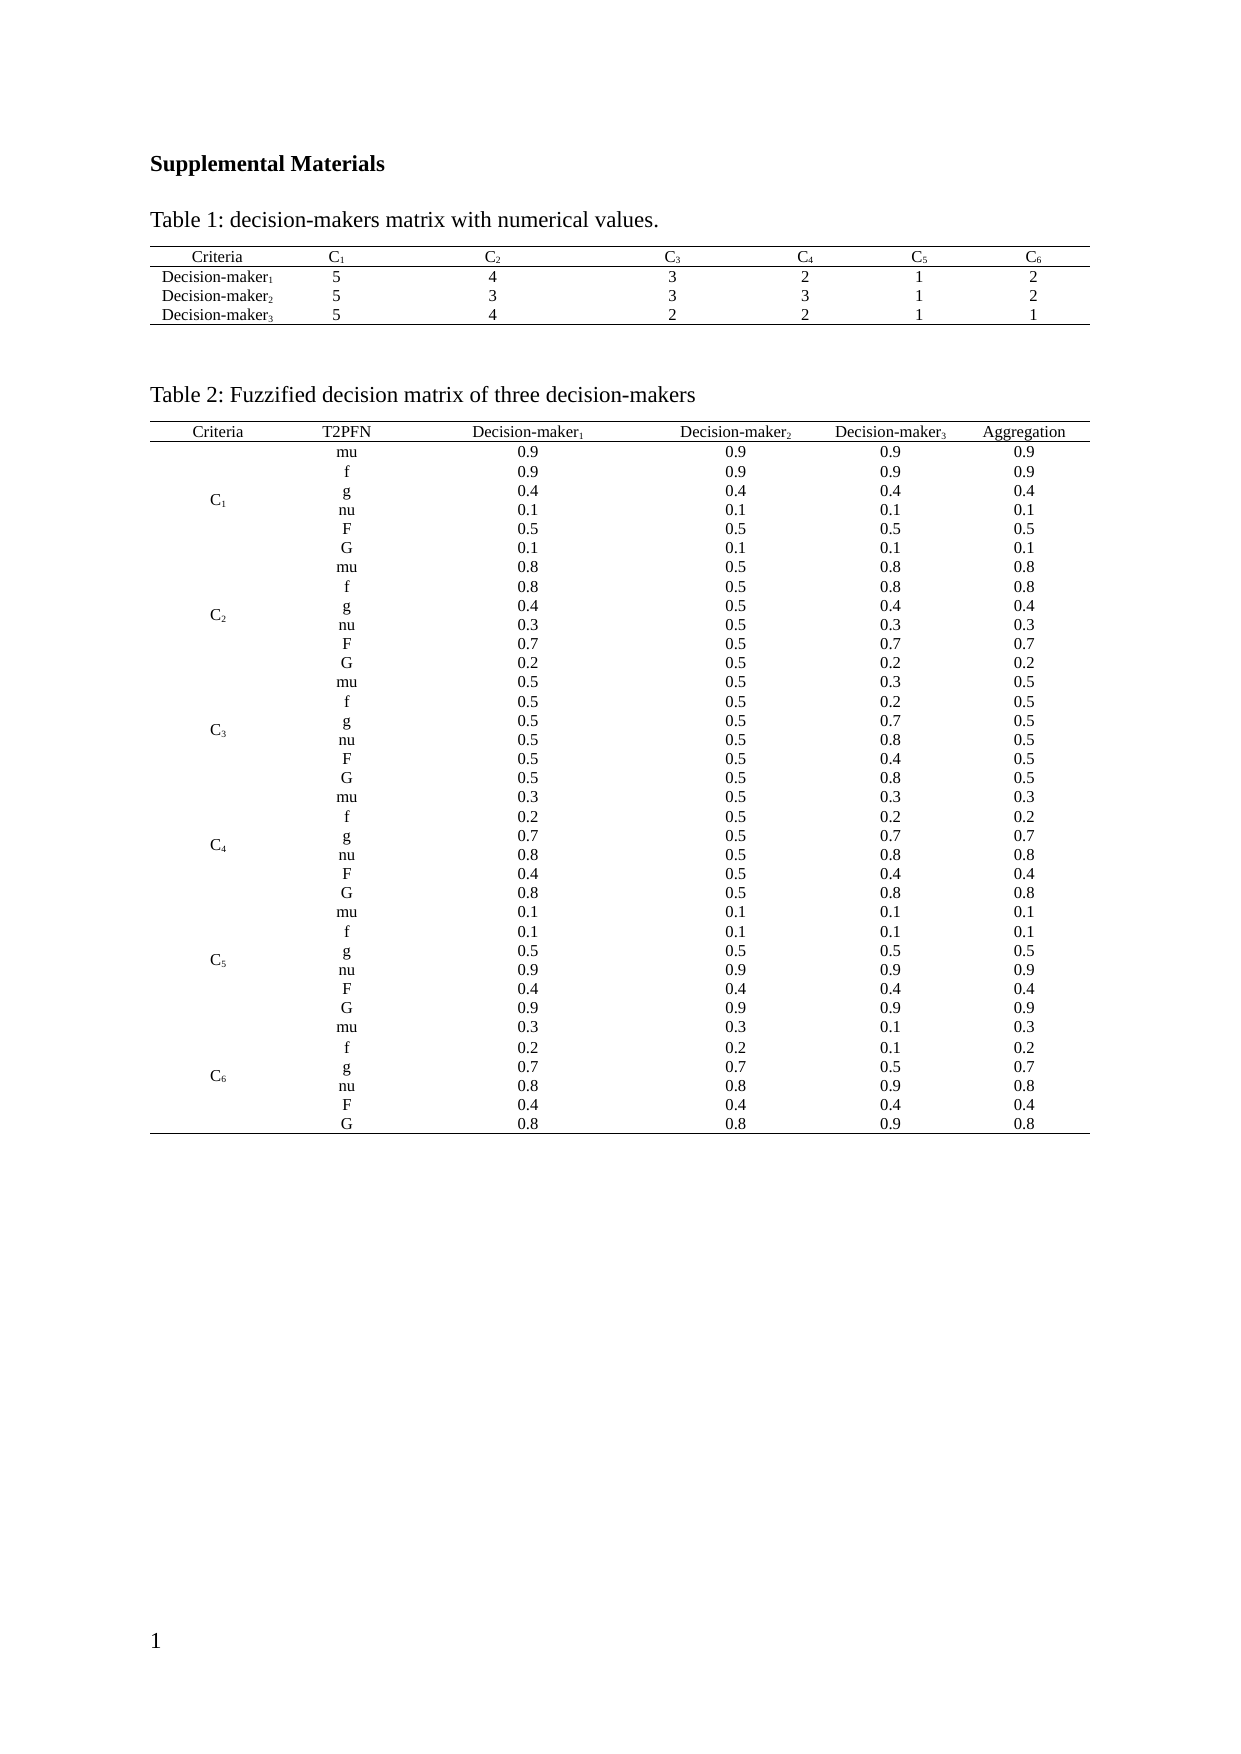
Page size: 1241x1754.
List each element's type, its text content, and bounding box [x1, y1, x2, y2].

table_cell 0.4 [958, 979, 1090, 998]
table_cell 0.5 [958, 730, 1090, 749]
table_cell 0.7 [408, 634, 648, 653]
table_cell 0.7 [823, 634, 957, 653]
table_cell 0.9 [823, 442, 957, 461]
table_cell 0.5 [823, 519, 957, 538]
table_cell 0.5 [648, 845, 823, 864]
table_cell 0.4 [958, 864, 1090, 883]
table_cell 0.8 [823, 576, 957, 596]
table_cell 0.5 [648, 519, 823, 538]
text Table 1: decision-makers matrix with numerical values. [150, 206, 1090, 232]
table_header Criteria [150, 247, 284, 266]
table_cell 0.8 [958, 845, 1090, 864]
table_cell 0.3 [408, 615, 648, 634]
table_cell 0.8 [958, 1076, 1090, 1095]
table_cell 1 [862, 267, 976, 286]
table_cell C3 [150, 672, 286, 787]
table_cell 0.5 [648, 615, 823, 634]
table_cell C6 [150, 1017, 286, 1133]
table_cell F [286, 749, 407, 768]
table_cell 0.5 [648, 691, 823, 711]
table_cell 0.2 [648, 1036, 823, 1057]
table_cell G [286, 653, 407, 672]
table_cell 0.5 [823, 1057, 957, 1076]
table_cell 0.3 [408, 1017, 648, 1036]
table_cell f [286, 576, 407, 596]
table_cell Decision-maker3 [150, 305, 284, 324]
table_cell 0.7 [958, 826, 1090, 845]
table_cell C2 [150, 557, 286, 672]
table_cell 0.7 [408, 826, 648, 845]
table_cell 5 [284, 286, 388, 305]
table_cell 0.3 [823, 615, 957, 634]
table_cell 0.4 [823, 979, 957, 998]
table_cell 0.4 [648, 979, 823, 998]
table_header T2PFN [286, 422, 407, 441]
table_cell G [286, 538, 407, 557]
table_cell 0.4 [823, 596, 957, 615]
table_cell nu [286, 615, 407, 634]
table_header C2 [388, 247, 597, 266]
table_cell 0.5 [408, 730, 648, 749]
table_cell 3 [597, 267, 748, 286]
table_cell nu [286, 960, 407, 979]
table_cell 0.8 [958, 557, 1090, 576]
table_cell 0.7 [408, 1057, 648, 1076]
table_cell 0.9 [958, 998, 1090, 1017]
table_cell 0.8 [823, 768, 957, 787]
table_header C3 [597, 247, 748, 266]
table_header Decision-maker2 [648, 422, 823, 441]
table_cell 0.8 [823, 557, 957, 576]
table_cell 0.5 [958, 672, 1090, 691]
table_cell 0.4 [408, 1095, 648, 1114]
table_cell 0.2 [958, 1036, 1090, 1057]
table_cell 0.7 [823, 826, 957, 845]
table_cell 0.5 [648, 634, 823, 653]
table_cell C5 [150, 902, 286, 1017]
table_cell 0.4 [408, 979, 648, 998]
table_cell 0.5 [648, 749, 823, 768]
table_cell G [286, 768, 407, 787]
table_cell 0.8 [648, 1076, 823, 1095]
table_cell C1 [150, 442, 286, 557]
table_cell 0.1 [408, 500, 648, 519]
table_cell 0.5 [958, 768, 1090, 787]
table_cell F [286, 519, 407, 538]
table_cell nu [286, 500, 407, 519]
table_cell 0.3 [823, 787, 957, 806]
table_cell 0.5 [823, 941, 957, 960]
table_cell mu [286, 557, 407, 576]
table_cell 4 [388, 305, 597, 324]
table_cell 0.1 [823, 921, 957, 941]
table_cell 0.5 [408, 749, 648, 768]
table_cell 0.1 [408, 902, 648, 921]
table_cell g [286, 711, 407, 730]
table_header Decision-maker1 [408, 422, 648, 441]
table_cell 0.3 [958, 787, 1090, 806]
table_cell f [286, 461, 407, 481]
table_cell Decision-maker2 [150, 286, 284, 305]
table_cell 0.2 [408, 806, 648, 826]
table_cell 0.9 [408, 461, 648, 481]
table_cell 0.4 [648, 481, 823, 500]
table_cell 0.5 [648, 557, 823, 576]
table_cell 0.5 [408, 672, 648, 691]
table_header C5 [862, 247, 976, 266]
table_cell mu [286, 442, 407, 461]
table_cell 0.1 [648, 538, 823, 557]
table_cell G [286, 998, 407, 1017]
table_cell f [286, 691, 407, 711]
table_cell 0.9 [408, 442, 648, 461]
table_cell 0.5 [648, 941, 823, 960]
table_cell 5 [284, 267, 388, 286]
table_cell 0.5 [648, 730, 823, 749]
table_cell 0.3 [958, 1017, 1090, 1036]
table_cell 0.5 [648, 787, 823, 806]
table_header Criteria [150, 422, 286, 441]
table_cell 0.4 [958, 1095, 1090, 1114]
table_cell 0.9 [823, 1076, 957, 1095]
table_cell mu [286, 672, 407, 691]
table_cell 0.5 [958, 749, 1090, 768]
table_cell 0.8 [823, 845, 957, 864]
table_header C6 [976, 247, 1090, 266]
table_cell 0.9 [408, 960, 648, 979]
table_cell 0.7 [958, 634, 1090, 653]
table_cell g [286, 596, 407, 615]
table_header Aggregation [958, 422, 1090, 441]
table_cell G [286, 883, 407, 902]
table_cell 1 [976, 305, 1090, 324]
table_cell g [286, 941, 407, 960]
table_cell 0.8 [408, 883, 648, 902]
table_cell 0.7 [958, 1057, 1090, 1076]
table_cell 0.2 [958, 806, 1090, 826]
table_cell 0.1 [823, 500, 957, 519]
table_cell 0.5 [648, 883, 823, 902]
table_cell 0.2 [823, 691, 957, 711]
table_cell mu [286, 787, 407, 806]
table_cell 0.5 [408, 711, 648, 730]
text Supplemental Materials [150, 150, 1090, 176]
table_cell 0.3 [648, 1017, 823, 1036]
table_cell 0.2 [823, 806, 957, 826]
table_cell 0.5 [958, 519, 1090, 538]
table_cell 2 [976, 267, 1090, 286]
table_cell 0.9 [823, 1114, 957, 1133]
table_cell f [286, 1036, 407, 1057]
table_cell 0.9 [648, 461, 823, 481]
table_cell 0.8 [408, 557, 648, 576]
table_cell 0.3 [823, 672, 957, 691]
table_cell 0.5 [408, 691, 648, 711]
table_cell 0.8 [958, 1114, 1090, 1133]
table_cell 0.2 [823, 653, 957, 672]
table_cell 0.1 [408, 538, 648, 557]
table_cell Decision-maker1 [150, 267, 284, 286]
table_cell 0.1 [823, 1036, 957, 1057]
table_cell 0.2 [408, 1036, 648, 1057]
table_cell 0.8 [648, 1114, 823, 1133]
table_cell mu [286, 1017, 407, 1036]
table_cell 0.8 [958, 576, 1090, 596]
table_cell 0.5 [408, 768, 648, 787]
table_cell 0.4 [408, 596, 648, 615]
table_cell 0.5 [958, 691, 1090, 711]
table_cell 0.9 [823, 998, 957, 1017]
table_cell 0.1 [958, 902, 1090, 921]
table_cell 0.5 [648, 864, 823, 883]
table_cell 0.4 [823, 1095, 957, 1114]
table_cell 0.8 [408, 845, 648, 864]
text Table 2: Fuzzified decision matrix of three decision-makers [150, 382, 1090, 408]
table_cell 0.1 [958, 921, 1090, 941]
table_cell g [286, 481, 407, 500]
table_cell 0.5 [408, 519, 648, 538]
table_cell 0.1 [648, 902, 823, 921]
table_cell 0.1 [648, 921, 823, 941]
table_cell 0.5 [408, 941, 648, 960]
table_cell 0.5 [648, 826, 823, 845]
table_cell 0.3 [408, 787, 648, 806]
table_header C4 [748, 247, 862, 266]
table_cell 0.4 [408, 864, 648, 883]
table_cell 0.4 [958, 596, 1090, 615]
table_cell 0.5 [648, 806, 823, 826]
table_cell 0.5 [648, 711, 823, 730]
table_cell 0.8 [823, 730, 957, 749]
table_cell 2 [748, 267, 862, 286]
table_cell 0.4 [823, 749, 957, 768]
table_cell 0.1 [823, 902, 957, 921]
table_cell 2 [976, 286, 1090, 305]
table_cell 0.5 [648, 672, 823, 691]
table_cell 0.2 [958, 653, 1090, 672]
table_cell 0.8 [408, 1076, 648, 1095]
table_cell 1 [862, 305, 976, 324]
table_cell 0.2 [408, 653, 648, 672]
table_cell F [286, 864, 407, 883]
table_cell 0.5 [958, 711, 1090, 730]
table_cell 0.8 [408, 1114, 648, 1133]
table_cell nu [286, 730, 407, 749]
table_cell mu [286, 902, 407, 921]
table_cell 0.8 [958, 883, 1090, 902]
table_cell 0.9 [958, 461, 1090, 481]
table_cell 0.1 [823, 1017, 957, 1036]
table_cell 0.8 [408, 576, 648, 596]
table_cell 2 [748, 305, 862, 324]
table_cell 0.1 [648, 500, 823, 519]
table_cell F [286, 979, 407, 998]
table_cell 0.1 [408, 921, 648, 941]
table_cell nu [286, 1076, 407, 1095]
table_cell 0.1 [958, 538, 1090, 557]
table_cell 0.1 [823, 538, 957, 557]
table_cell f [286, 921, 407, 941]
table_cell 0.4 [958, 481, 1090, 500]
table_cell 3 [597, 286, 748, 305]
table_cell 0.5 [648, 596, 823, 615]
table_cell 0.4 [823, 481, 957, 500]
table_cell 0.9 [408, 998, 648, 1017]
table_cell f [286, 806, 407, 826]
table_cell 3 [748, 286, 862, 305]
table_cell 0.9 [958, 960, 1090, 979]
table_cell 0.9 [958, 442, 1090, 461]
table_cell 0.8 [823, 883, 957, 902]
table_cell nu [286, 845, 407, 864]
table_cell 0.5 [958, 941, 1090, 960]
table_cell 0.9 [648, 998, 823, 1017]
table_header C1 [284, 247, 388, 266]
table_cell F [286, 1095, 407, 1114]
table_cell g [286, 1057, 407, 1076]
table_cell 0.3 [958, 615, 1090, 634]
table_cell 0.9 [648, 442, 823, 461]
table_cell 0.4 [823, 864, 957, 883]
table_cell 0.7 [823, 711, 957, 730]
table_cell 4 [388, 267, 597, 286]
table_cell C4 [150, 787, 286, 902]
table_cell g [286, 826, 407, 845]
table_cell 2 [597, 305, 748, 324]
table_cell 0.4 [408, 481, 648, 500]
table_cell 0.1 [958, 500, 1090, 519]
table_cell 0.9 [648, 960, 823, 979]
table_cell 5 [284, 305, 388, 324]
table_cell F [286, 634, 407, 653]
table_cell 0.9 [823, 960, 957, 979]
table_cell 0.7 [648, 1057, 823, 1076]
table_cell G [286, 1114, 407, 1133]
table_cell 0.9 [823, 461, 957, 481]
table_header Decision-maker3 [823, 422, 957, 441]
table_cell 1 [862, 286, 976, 305]
table_cell 3 [388, 286, 597, 305]
table_cell 0.5 [648, 576, 823, 596]
table_cell 0.5 [648, 768, 823, 787]
table_cell 0.5 [648, 653, 823, 672]
table_cell 0.4 [648, 1095, 823, 1114]
